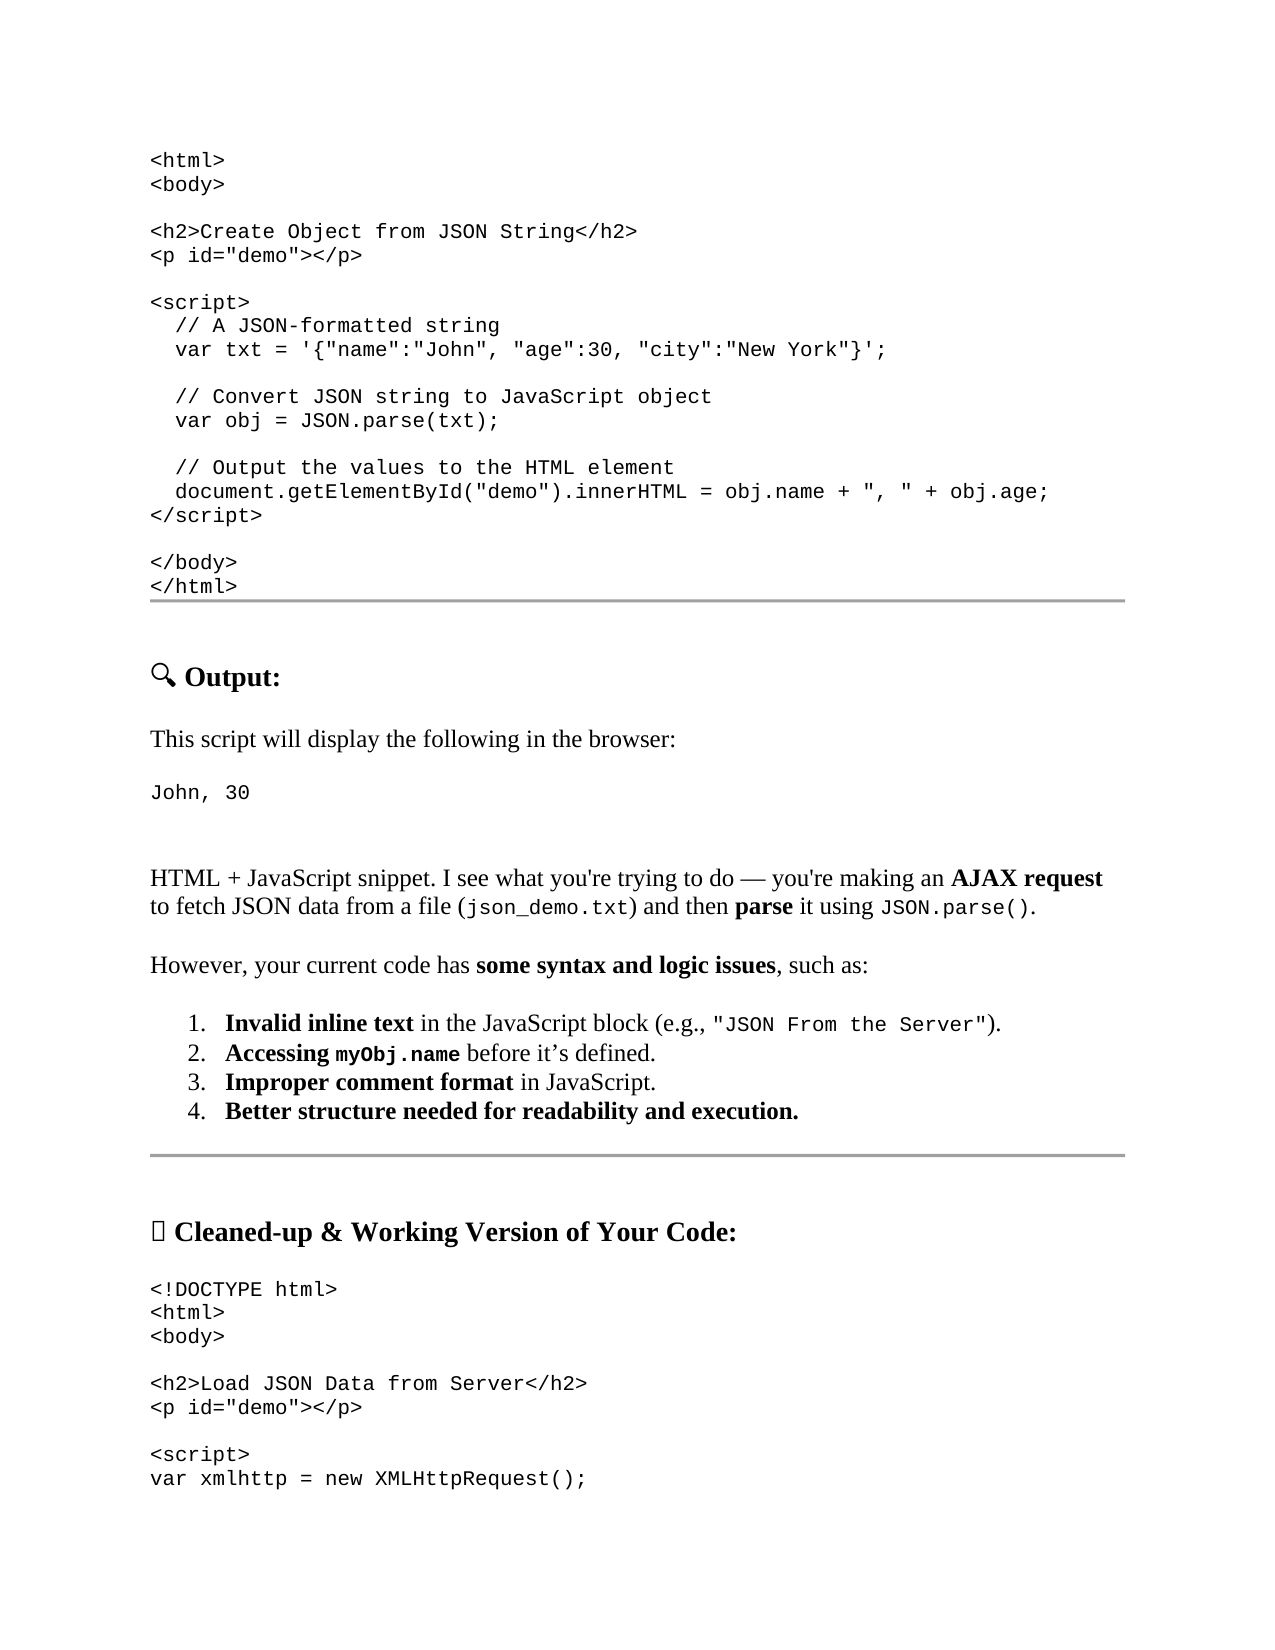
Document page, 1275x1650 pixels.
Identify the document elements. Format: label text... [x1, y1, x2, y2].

text <h2>Create Object from JSON String</h2> [150, 221, 1125, 244]
text // Convert JSON string to JavaScript object [150, 386, 1125, 410]
text </html> [150, 576, 1125, 599]
text // Output the values to the HTML element [150, 457, 1125, 481]
text <html> [150, 1302, 1125, 1326]
text var txt = '{"name":"John", "age":30, "city":"New York"}'; [150, 339, 1125, 363]
text <script> [150, 1444, 1125, 1468]
text <h2>Load JSON Data from Server</h2> [150, 1373, 1125, 1397]
text John, 30 [150, 782, 1125, 806]
list Improper comment format in JavaScript. [187, 1067, 1125, 1096]
text <script> [150, 292, 1125, 316]
text var obj = JSON.parse(txt); [150, 410, 1125, 434]
text <!DOCTYPE html> [150, 1279, 1125, 1302]
text var xmlhttp = new XMLHttpRequest(); [150, 1468, 1125, 1491]
text </script> [150, 505, 1125, 528]
text <p id="demo"></p> [150, 244, 1125, 268]
text </body> [150, 552, 1125, 576]
list Better structure needed for readability and execution. [187, 1096, 1125, 1125]
text document.getElementById("demo").innerHTML = obj.name + ", " + obj.age; [150, 481, 1125, 505]
text <html> [150, 150, 1125, 174]
text <body> [150, 1326, 1125, 1349]
text However, your current code has some syntax and logic issues, such as: [150, 950, 1125, 979]
text <body> [150, 174, 1125, 197]
list Invalid inline text in the JavaScript block (e.g., "JSON From the Server"). [187, 1008, 1125, 1038]
text HTML + JavaScript snippet. I see what you're trying to do — you're making an AJAX request to fetch JSON data from a file (json_demo.txt) and then parse it using JSON.parse(). [150, 863, 1125, 921]
list Accessing myObj.name before it’s defined. [187, 1038, 1125, 1067]
text <p id="demo"></p> [150, 1397, 1125, 1421]
text ✅ Cleaned-up & Working Version of Your Code: [150, 1211, 1125, 1249]
text 🔍 Output: [150, 656, 1125, 695]
text This script will display the following in the browser: [150, 724, 1125, 753]
text // A JSON-formatted string [150, 316, 1125, 339]
